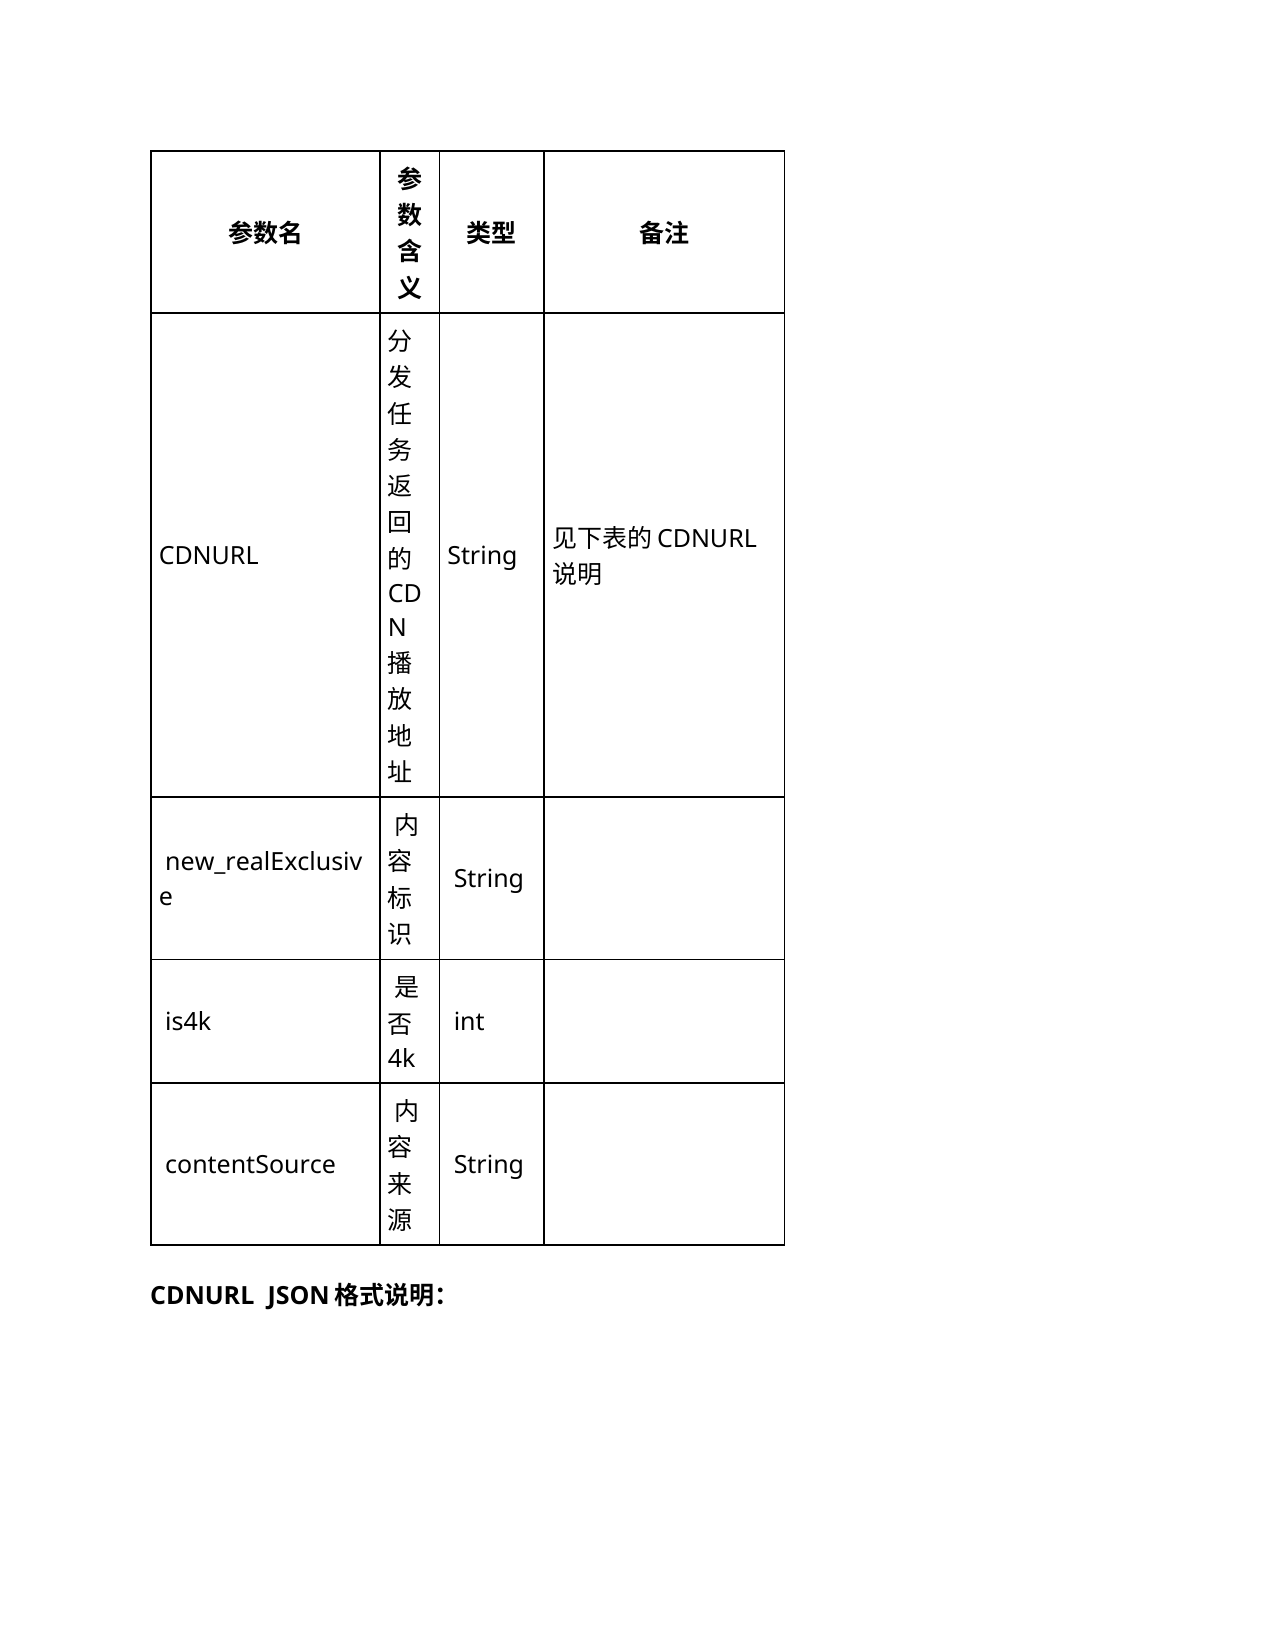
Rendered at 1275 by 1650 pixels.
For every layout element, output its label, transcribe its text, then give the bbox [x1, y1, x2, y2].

table_header 备注 [545, 152, 784, 312]
table_cell contentSource [152, 1084, 379, 1244]
table_header 参数名 [152, 152, 379, 312]
table_cell 是否4k [381, 960, 439, 1082]
table_cell String [440, 314, 543, 796]
table_header 参数含义 [381, 152, 439, 312]
table_cell String [440, 1084, 543, 1244]
table_cell int [440, 960, 543, 1082]
text CDNURL JSON格式说明： [150, 1275, 1125, 1311]
table_cell is4k [152, 960, 379, 1082]
table_cell [545, 1084, 784, 1244]
table_cell CDNURL [152, 314, 379, 796]
table_cell [545, 960, 784, 1082]
table_header 类型 [440, 152, 543, 312]
table_cell String [440, 798, 543, 958]
table_cell 分发任务返回的CDN播放地址 [381, 314, 439, 796]
table_cell 内容来源 [381, 1084, 439, 1244]
table_cell 见下表的CDNURL说明 [545, 314, 784, 796]
table_cell 内容标识 [381, 798, 439, 958]
table_cell [545, 798, 784, 958]
table_cell new_realExclusive [152, 798, 379, 958]
